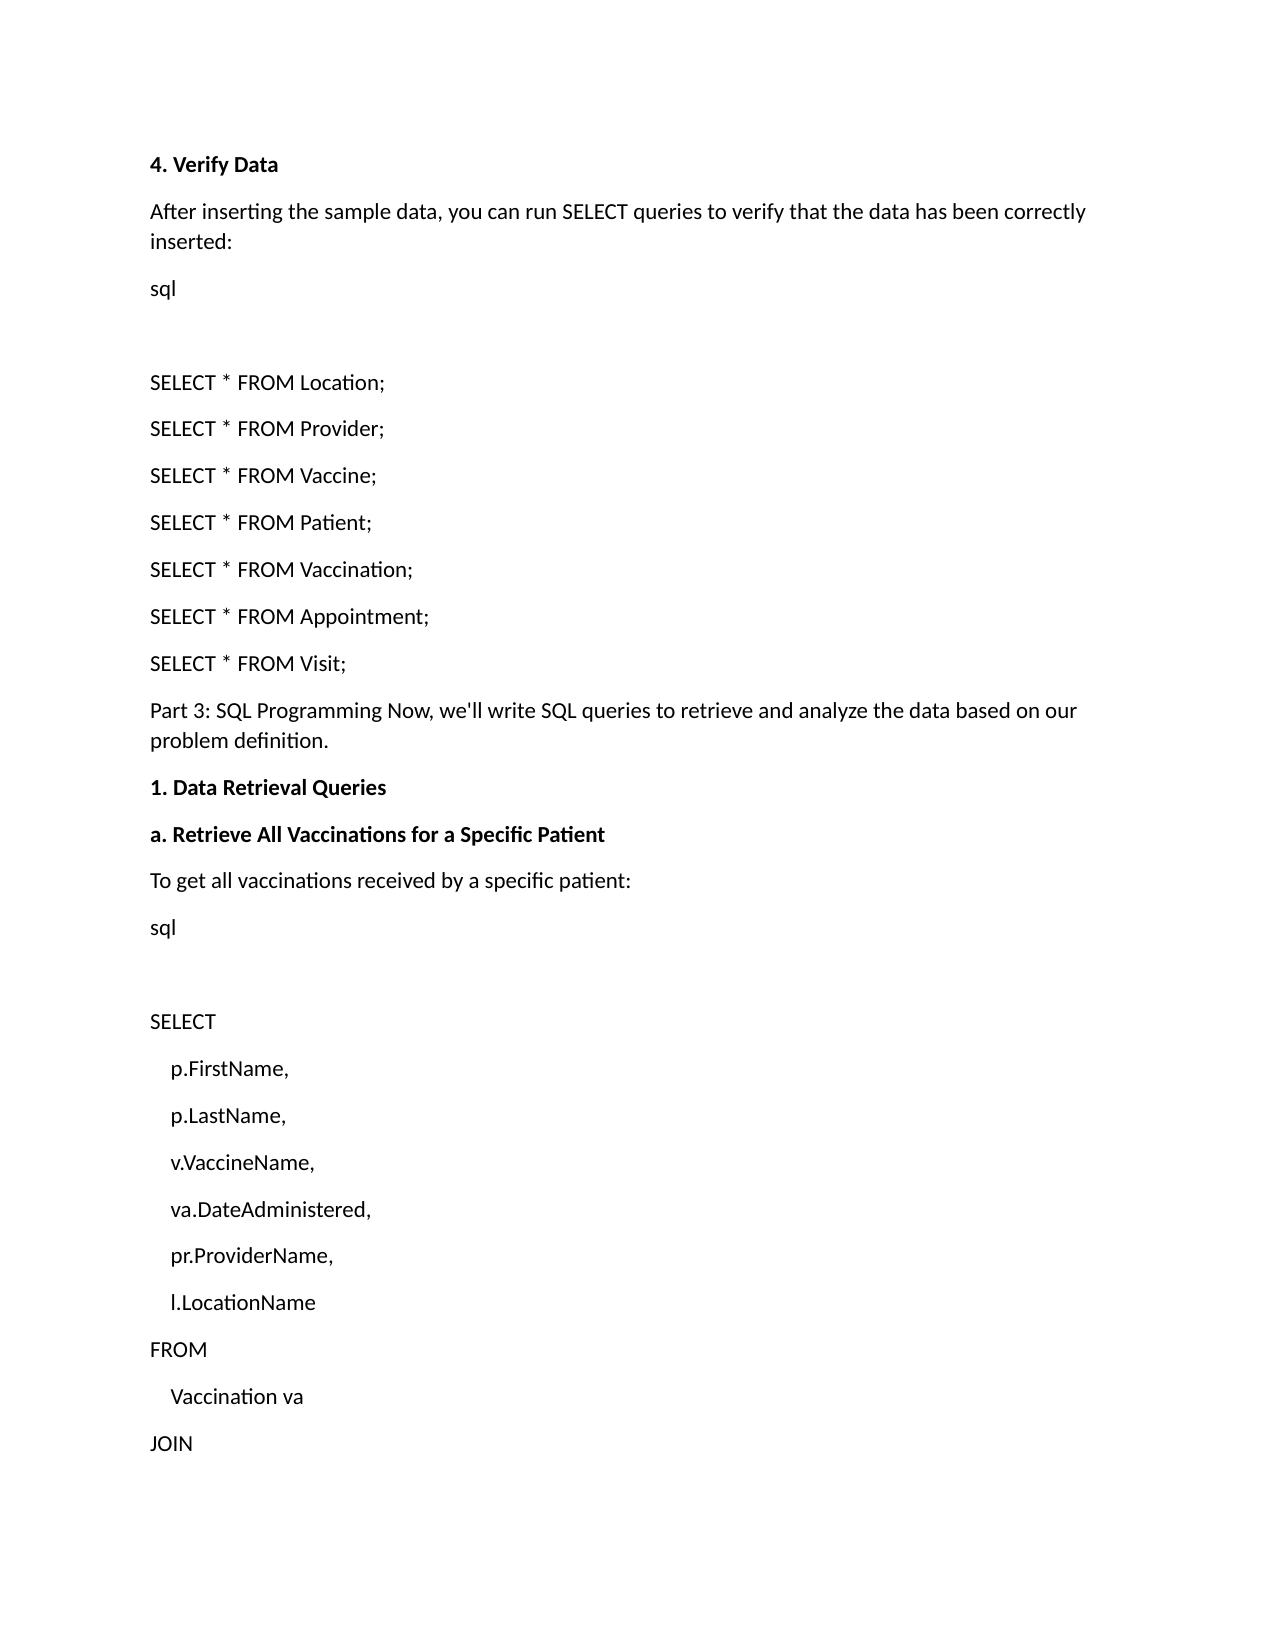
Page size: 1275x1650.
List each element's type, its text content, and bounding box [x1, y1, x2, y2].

text After inserting the sample data, you can run SELECT queries to verify that the data has been correctly inserted: [150, 197, 1125, 255]
text pr.ProviderName, [150, 1242, 1125, 1270]
text SELECT [150, 1007, 1125, 1035]
text va.DateAdministered, [150, 1195, 1125, 1223]
text SELECT * FROM Location; [150, 368, 1125, 396]
text Part 3: SQL Programming Now, we'll write SQL queries to retrieve and analyze the data based on our problem definition. [150, 696, 1125, 754]
text 4. Verify Data [150, 150, 1125, 178]
text 1. Data Retrieval Queries [150, 773, 1125, 801]
text SELECT * FROM Visit; [150, 649, 1125, 677]
text v.VaccineName, [150, 1148, 1125, 1176]
text sql [150, 913, 1125, 942]
text SELECT * FROM Vaccination; [150, 555, 1125, 583]
text a. Retrieve All Vaccinations for a Specific Patient [150, 820, 1125, 848]
text l.LocationName [150, 1288, 1125, 1317]
text JOIN [150, 1429, 1125, 1457]
text SELECT * FROM Provider; [150, 414, 1125, 443]
text SELECT * FROM Vaccine; [150, 461, 1125, 489]
text SELECT * FROM Patient; [150, 508, 1125, 536]
text Vaccination va [150, 1382, 1125, 1410]
text p.FirstName, [150, 1054, 1125, 1082]
text sql [150, 274, 1125, 302]
text p.LastName, [150, 1101, 1125, 1129]
text SELECT * FROM Appointment; [150, 602, 1125, 630]
text FROM [150, 1335, 1125, 1363]
text To get all vaccinations received by a specific patient: [150, 867, 1125, 895]
